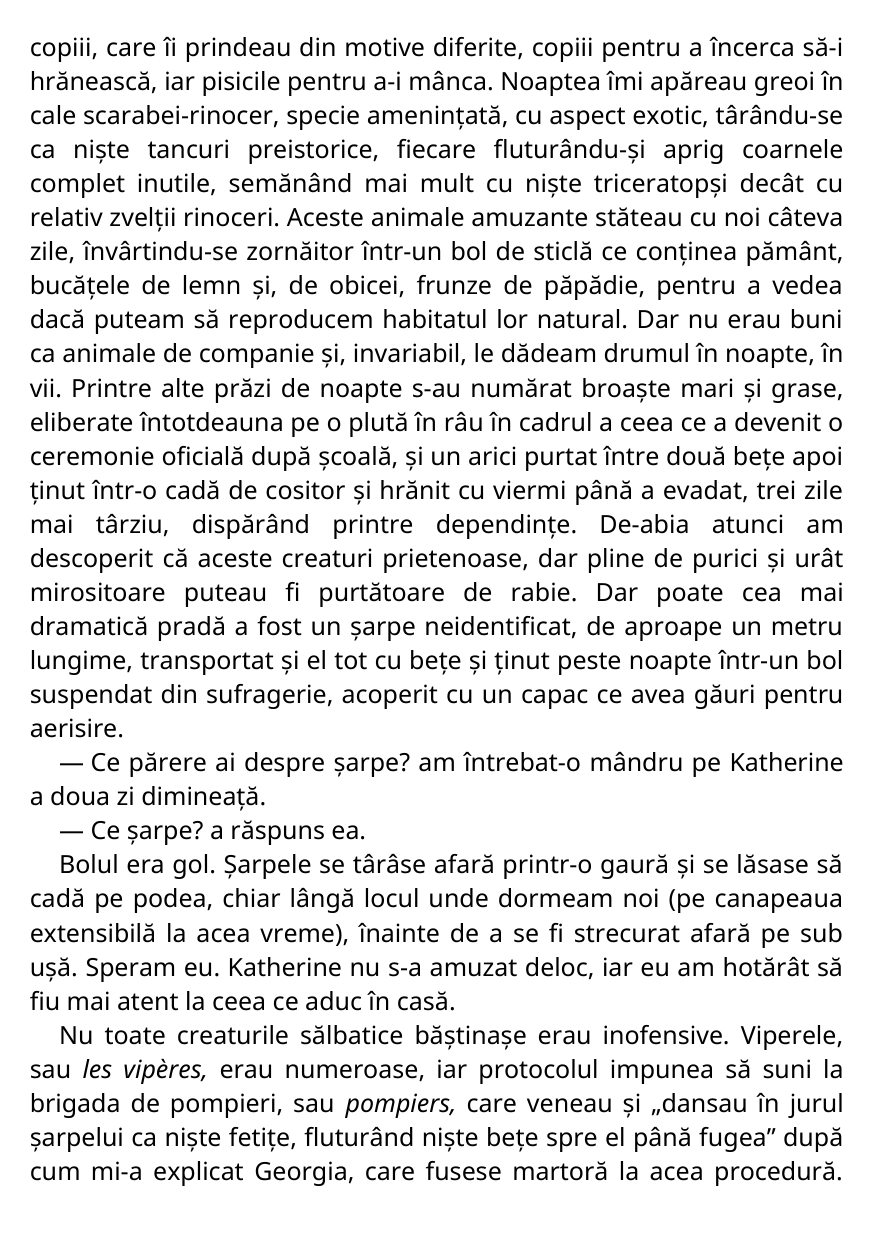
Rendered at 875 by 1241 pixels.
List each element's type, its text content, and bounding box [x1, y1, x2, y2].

text Bolul era gol. Şarpele se târâse afară printr-o gaură şi se lăsase să cadă pe podea, chiar lângă locul unde dormeam noi (pe canapeaua extensibilă la acea vreme), înainte de a se fi strecurat afară pe sub uşă. Speram eu. Katherine nu s-a amuzat deloc, iar eu am hotărât să fiu mai atent la ceea ce aduc în casă. [29, 847, 844, 1017]
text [29, 29, 844, 745]
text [29, 1017, 844, 1188]
text — Ce şarpe? a răspuns ea. [29, 813, 844, 847]
text — Ce părere ai despre şarpe? am întrebat-o mândru pe Katherine a doua zi dimineaţă. [29, 745, 844, 813]
